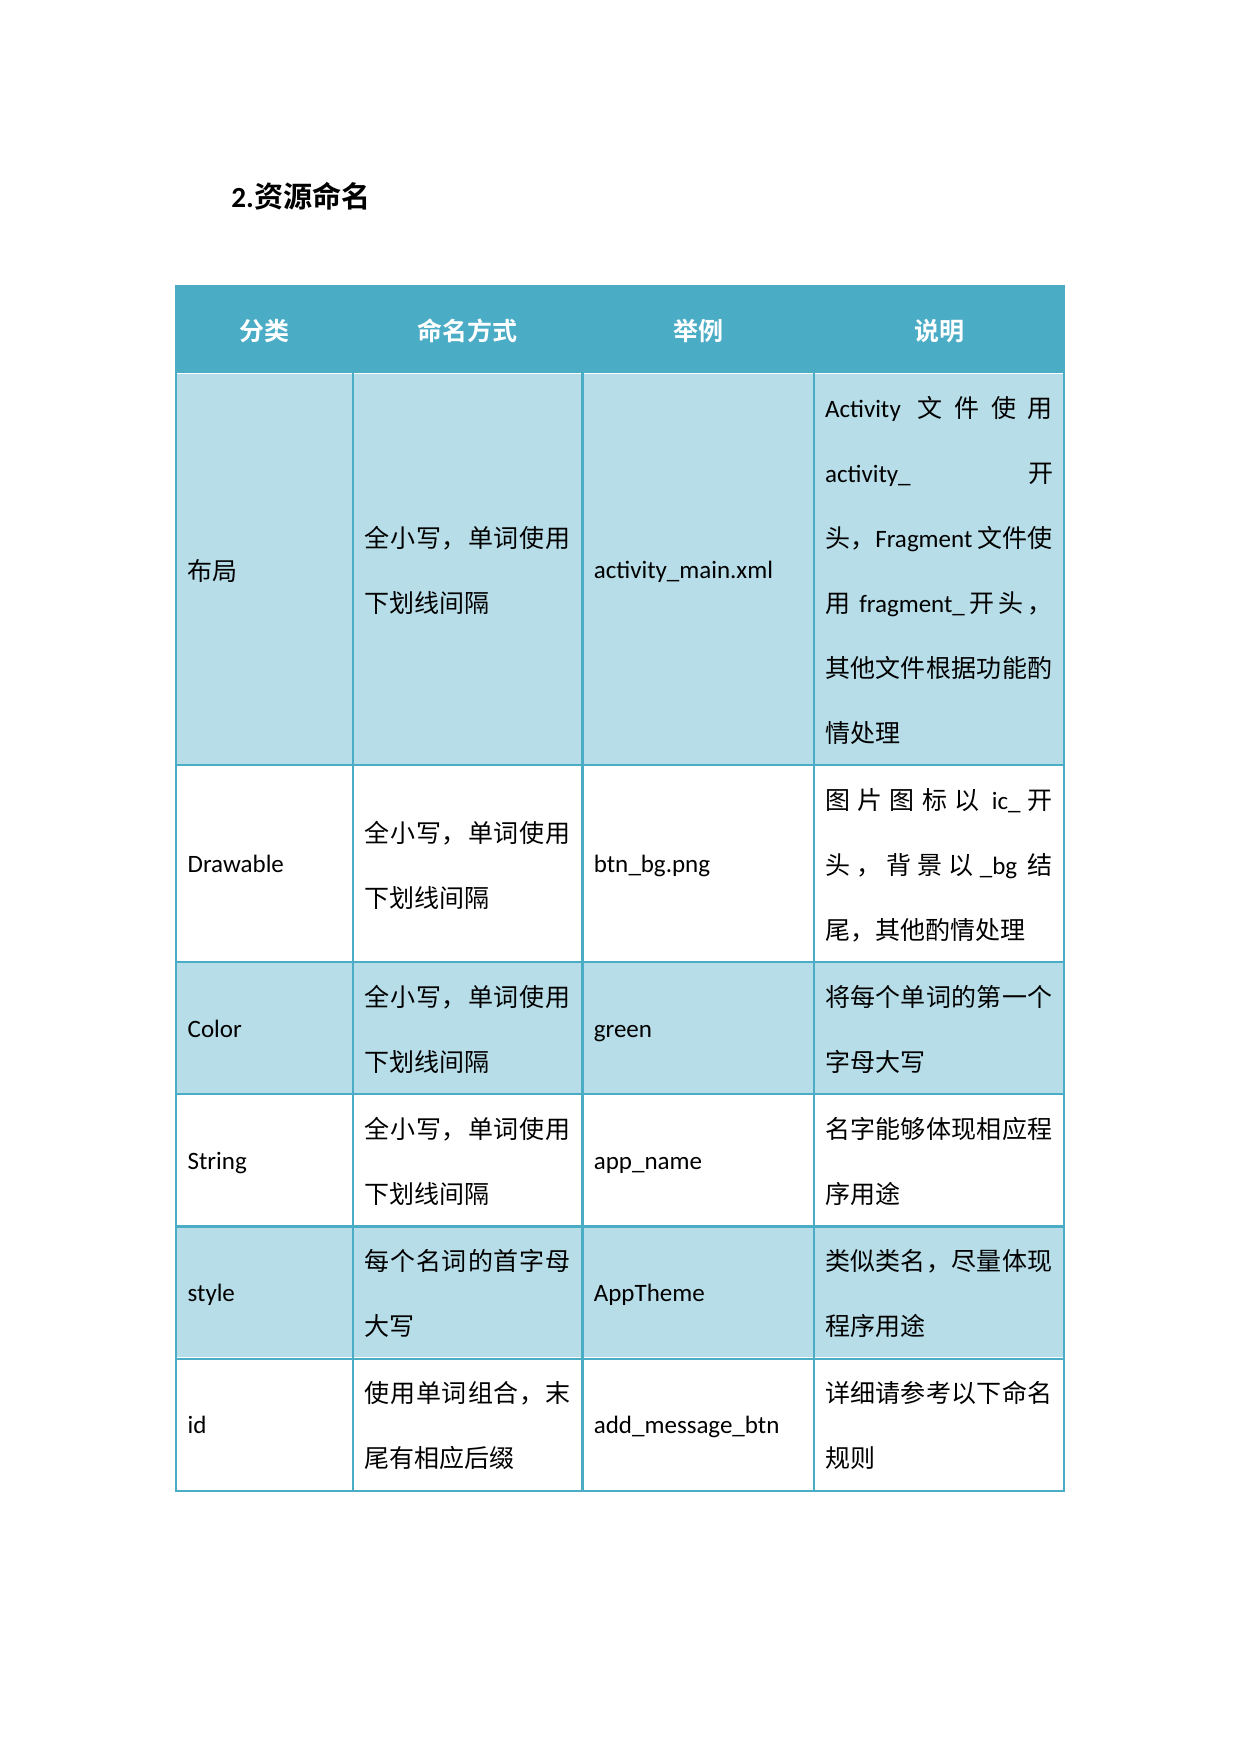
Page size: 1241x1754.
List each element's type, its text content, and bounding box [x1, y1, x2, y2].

table_header 举例 [584, 287, 813, 373]
table_cell Activity文件使用activity_开头，Fragment文件使用fragment_开头，其他文件根据功能酌情处理 [815, 374, 1063, 764]
table_cell Color [177, 963, 352, 1093]
table_cell 每个名词的首字母大写 [354, 1228, 581, 1357]
table_cell 使用单词组合，末尾有相应后缀 [354, 1360, 581, 1489]
table_cell 全小写，单词使用下划线间隔 [354, 1095, 581, 1225]
table_cell 名字能够体现相应程序用途 [815, 1095, 1063, 1225]
table_cell 全小写，单词使用下划线间隔 [354, 766, 581, 961]
table_cell 全小写，单词使用下划线间隔 [354, 374, 581, 764]
table_cell style [177, 1228, 352, 1357]
table_cell app_name [584, 1095, 813, 1225]
table_header 分类 [177, 287, 352, 373]
table_header 命名方式 [354, 287, 581, 373]
table_cell 类似类名，尽量体现程序用途 [815, 1228, 1063, 1357]
table_cell 将每个单词的第一个字母大写 [815, 963, 1063, 1093]
table_cell String [177, 1095, 352, 1225]
table_cell green [584, 963, 813, 1093]
table_header 说明 [815, 287, 1063, 373]
table_cell Drawable [177, 766, 352, 961]
subtitle 2.资源命名 [187, 162, 1053, 227]
table_cell btn_bg.png [584, 766, 813, 961]
table_cell activity_main.xml [584, 374, 813, 764]
table_cell 详细请参考以下命名规则 [815, 1360, 1063, 1489]
table_cell AppTheme [584, 1228, 813, 1357]
table_cell 全小写，单词使用下划线间隔 [354, 963, 581, 1093]
table_cell id [177, 1360, 352, 1489]
table_cell 布局 [177, 374, 352, 764]
table_cell 图片图标以ic_开头，背景以_bg结尾，其他酌情处理 [815, 766, 1063, 961]
table_cell add_message_btn [584, 1360, 813, 1489]
